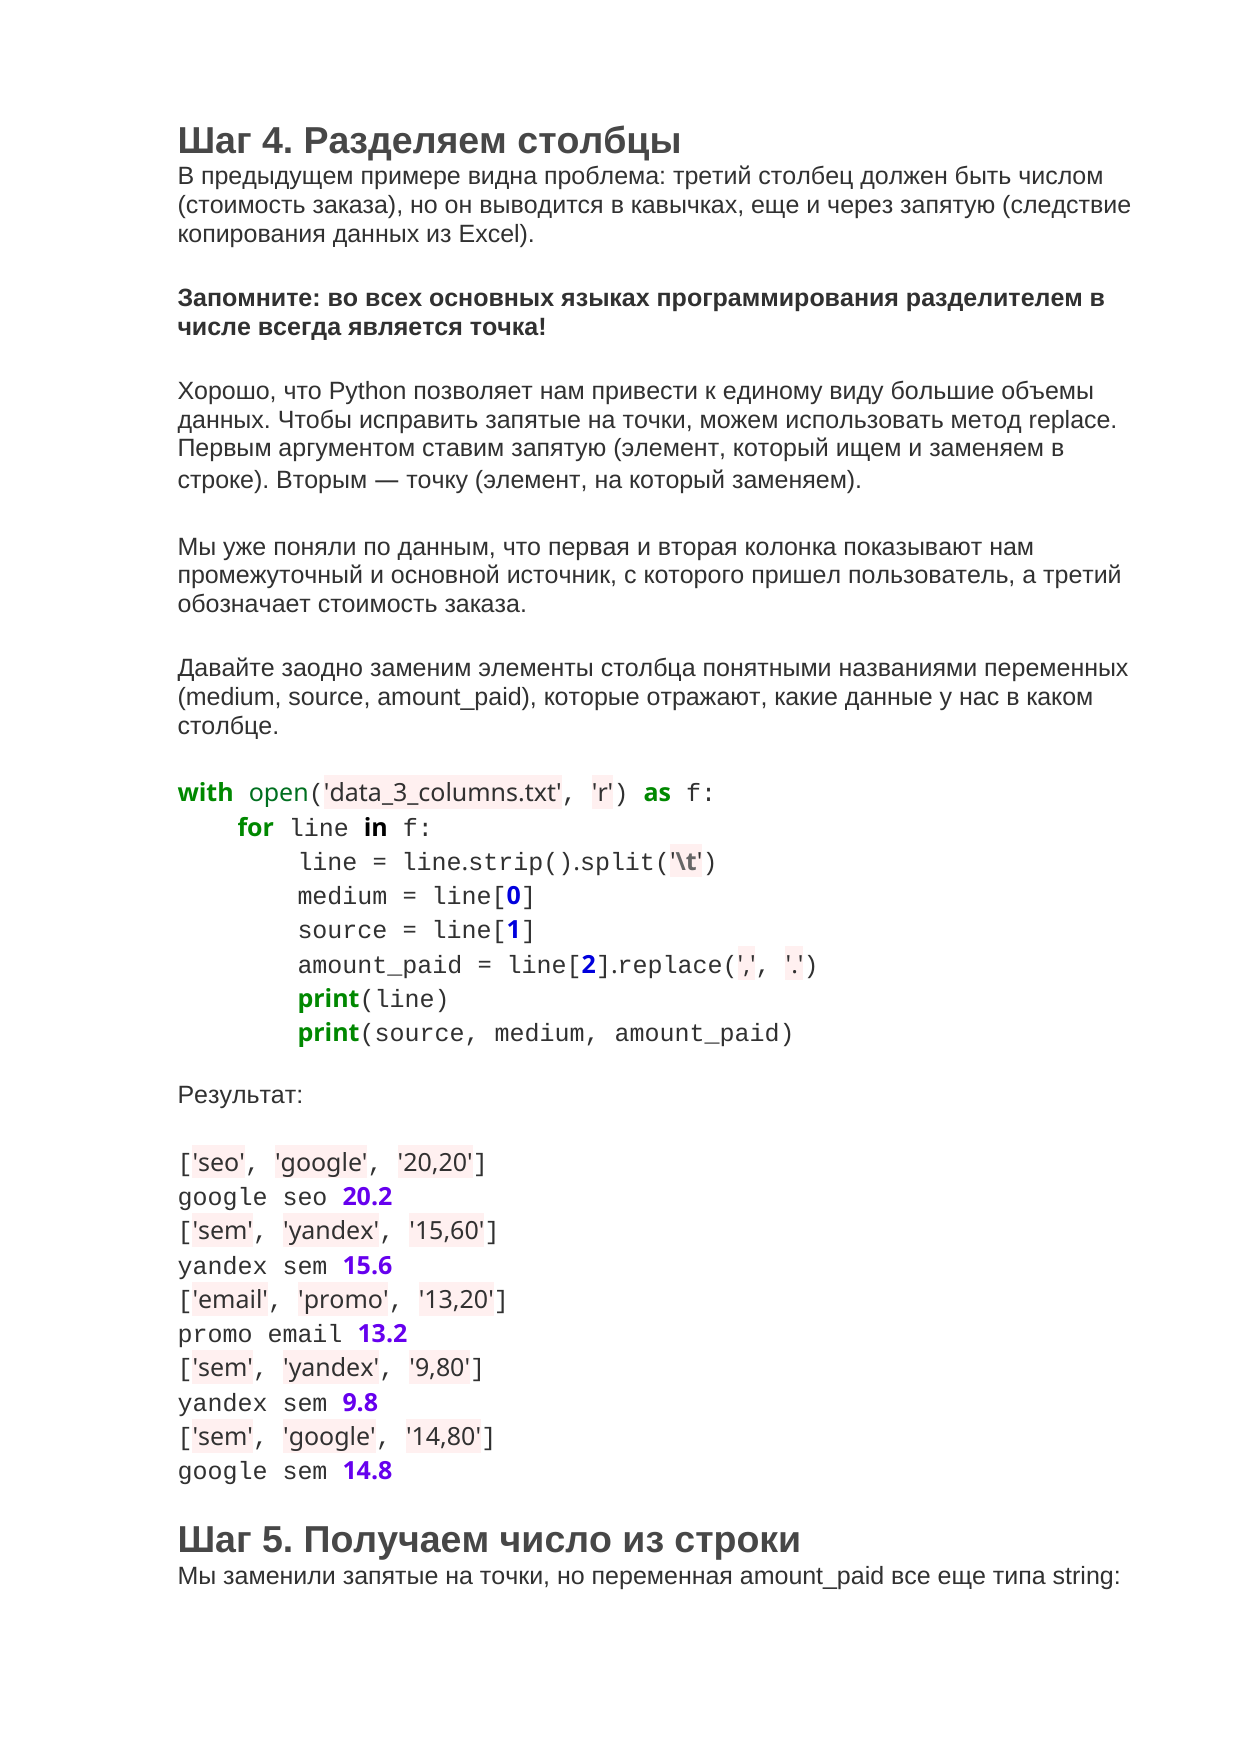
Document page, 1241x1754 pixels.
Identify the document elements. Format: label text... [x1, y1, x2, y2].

text medium = line[0] [177, 878, 1152, 912]
text Шаг 4. Разделяем столбцы [177, 118, 1152, 161]
text Шаг 5. Получаем число из строки [177, 1518, 1152, 1561]
text В предыдущем примере видна проблема: третий столбец должен быть числом (стоимость заказа), но он выводится в кавычках, еще и через запятую (следствие копирования данных из Excel). [177, 161, 1152, 247]
text source = line[1] [177, 912, 1152, 946]
text promo email 13.2 [177, 1316, 1152, 1350]
text Запомните: во всех основных языках программирования разделителем в числе всегда является точка! [177, 283, 1152, 340]
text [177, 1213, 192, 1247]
text with open('data_3_columns.txt', 'r') as f: [177, 775, 324, 809]
text ['seo', 'google', '20,20'] [177, 1144, 1152, 1179]
text amount_paid = line[2].replace(',', '.') [177, 946, 1152, 981]
text Давайте заодно заменим элементы столбца понятными названиями переменных (medium, source, amount_paid), которые отражают, какие данные у нас в каком столбце. [177, 653, 1152, 739]
text google sem 14.8 [177, 1453, 1152, 1487]
text ['sem', 'yandex', '9,80'] [470, 1350, 1152, 1384]
text with open('data_3_columns.txt', 'r') as f: [613, 775, 1152, 809]
text print(source, medium, amount_paid) [177, 1015, 1152, 1049]
text yandex sem 15.6 [177, 1247, 1152, 1282]
text google seo 20.2 [177, 1179, 1152, 1213]
text for line in f: [177, 809, 1152, 843]
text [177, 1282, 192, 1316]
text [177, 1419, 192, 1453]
text print(line) [177, 981, 1152, 1015]
text ['email', 'promo', '13,20'] [494, 1282, 1152, 1316]
text Мы заменили запятые на точки, но переменная amount_paid все еще типа string: [177, 1561, 1152, 1589]
text Мы уже поняли по данным, что первая и вторая колонка показывают нам промежуточный и основной источник, с которого пришел пользователь, а третий обозначает стоимость заказа. [177, 532, 1152, 618]
text Хорошо, что Python позволяет нам привести к единому виду большие объемы данных. Чтобы исправить запятые на точки, можем использовать метод replace. Первым аргументом ставим запятую (элемент, который ищем и заменяем в строке). Вторым — точку (элемент, на который заменяем). [177, 376, 1152, 496]
text line = line.strip().split('\t') [177, 843, 1152, 878]
text Результат: [177, 1080, 1152, 1109]
text ['sem', 'google', '14,80'] [481, 1419, 1152, 1453]
text ['sem', 'yandex', '15,60'] [484, 1213, 1152, 1247]
text yandex sem 9.8 [177, 1384, 1152, 1419]
